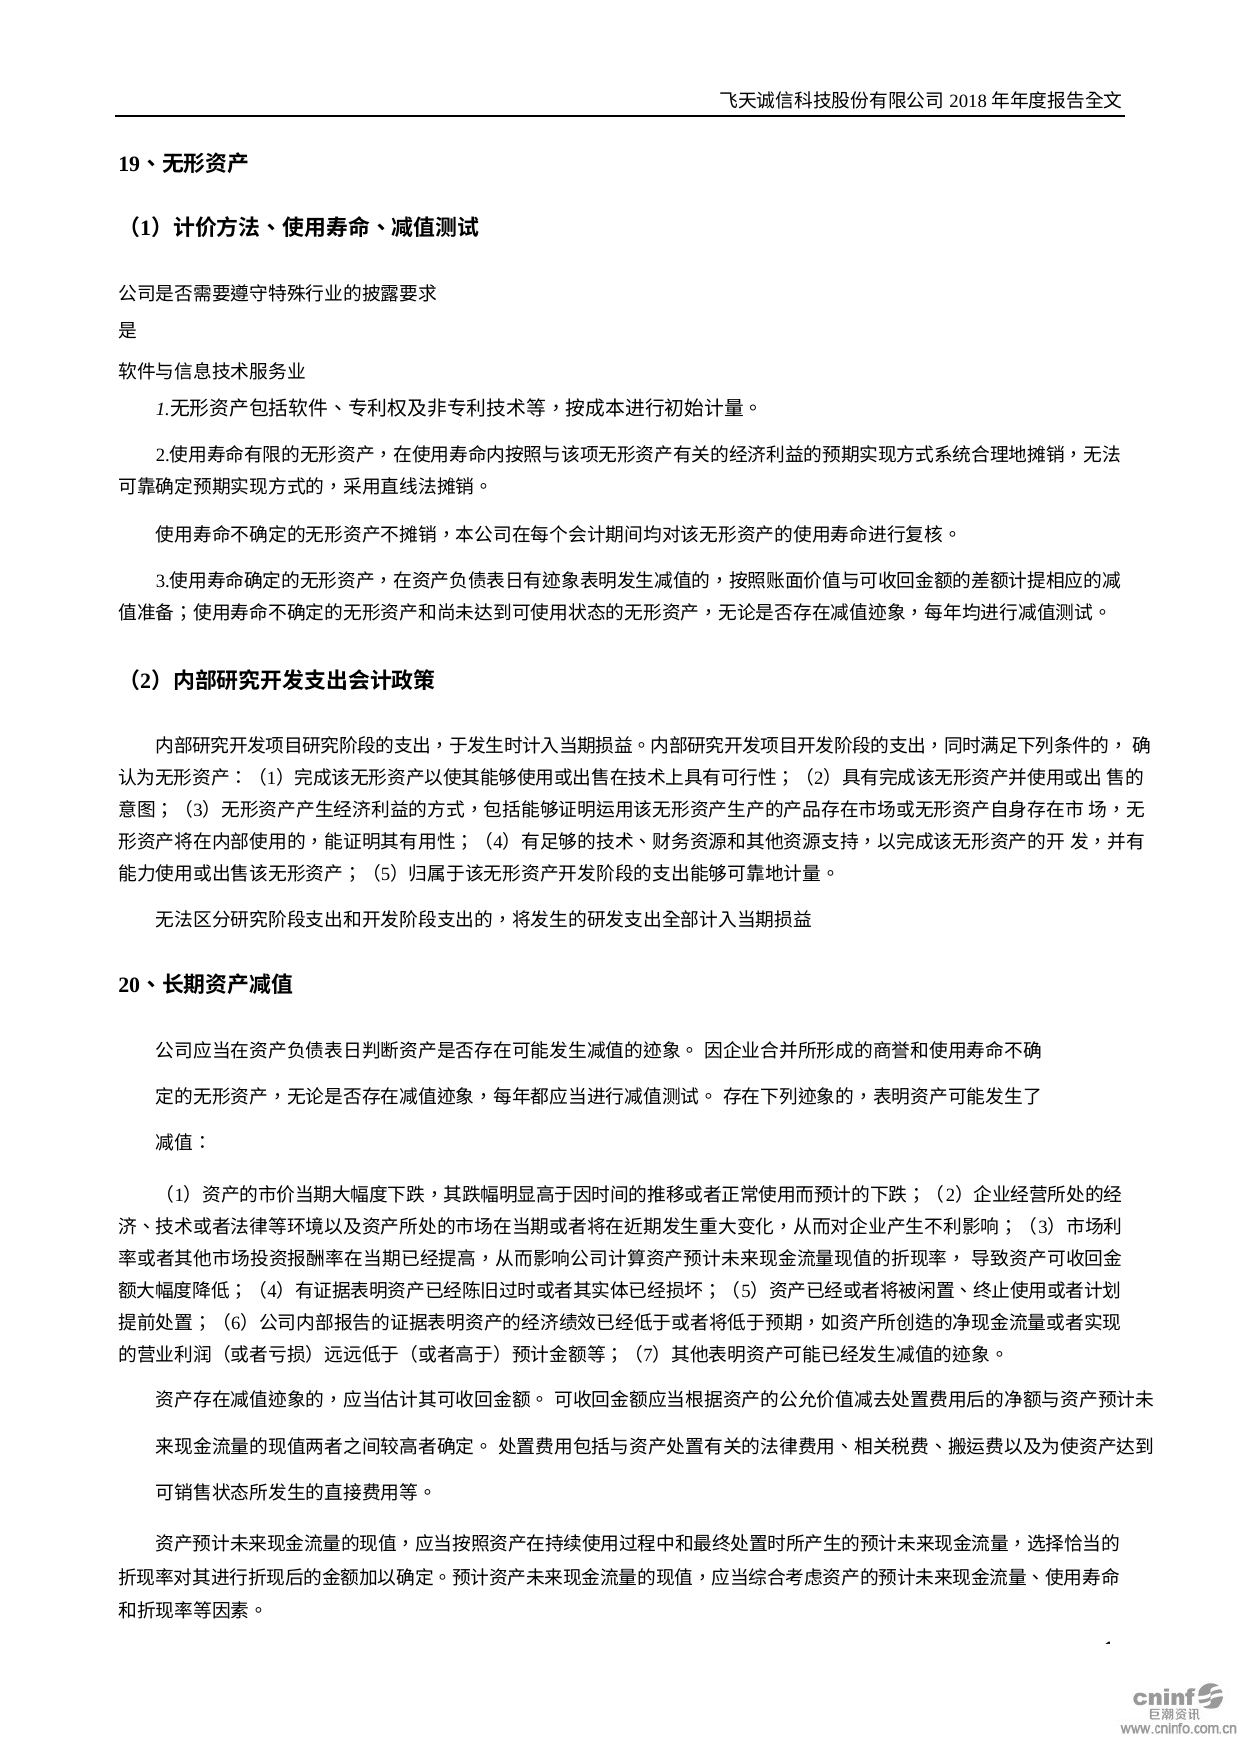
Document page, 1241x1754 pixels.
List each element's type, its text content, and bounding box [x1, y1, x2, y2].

text 内部研究开发项目研究阶段的支出，于发生时计入当期损益。内部研究开发项目开发阶段的支出，同时满足下列条件的， 确认为无形资产：（1）完成该无形资产以使其能够使用或出售在技术上具有可行性；（2）具有完成该无形资产并使用或出 售的意图；（3）无形资产产生经济利益的方式，包括能够证明运用该无形资产生产的产品存在市场或无形资产自身存在市 场，无形资产将在内部使用的，能证明其有用性；（4）有足够的技术、财务资源和其他资源支持，以完成该无形资产的开 发，并有能力使用或出售该无形资产；（5）归属于该无形资产开发阶段的支出能够可靠地计量。 [118, 732, 1156, 886]
text 公司应当在资产负债表日判断资产是否存在可能发生减值的迹象。 因企业合并所形成的商誉和使用寿命不确定的无形资产，无论是否存在减值迹象，每年都应当进行减值测试。 存在下列迹象的，表明资产可能发生了减值： [156, 1037, 1058, 1155]
text 公司是否需要遵守特殊行业的披露要求 是 [118, 280, 439, 343]
text 3.使用寿命确定的无形资产，在资产负债表日有迹象表明发生减值的，按照账面价值与可收回金额的差额计提相应的减 值准备；使用寿命不确定的无形资产和尚未达到可使用状态的无形资产，无论是否存在减值迹象，每年均进行减值测试。 [118, 568, 1122, 625]
text 无法区分研究阶段支出和开发阶段支出的，将发生的研发支出全部计入当期损益 [156, 906, 1156, 931]
picture [1115, 1680, 1240, 1737]
text 资产预计未来现金流量的现值，应当按照资产在持续使用过程中和最终处置时所产生的预计未来现金流量，选择恰当的 折现率对其进行折现后的金额加以确定。预计资产未来现金流量的现值，应当综合考虑资产的预计未来现金流量、使用寿命 和折现率等因素。 [118, 1531, 1122, 1623]
text 2.使用寿命有限的无形资产，在使用寿命内按照与该项无形资产有关的经济利益的预期实现方式系统合理地摊销，无法 可靠确定预期实现方式的，采用直线法摊销。 [118, 441, 1122, 499]
subtitle 20、长期资产减值 [118, 969, 1156, 999]
text 使用寿命不确定的无形资产不摊销，本公司在每个会计期间均对该无形资产的使用寿命进行复核。 [156, 521, 1156, 546]
subtitle 19、无形资产 [118, 148, 1156, 177]
subtitle （1）计价方法、使用寿命、减值测试 [118, 212, 1156, 242]
text 资产存在减值迹象的，应当估计其可收回金额。 可收回金额应当根据资产的公允价值减去处置费用后的净额与资产预计未来现金流量的现值两者之间较高者确定。 处置费用包括与资产处置有关的法律费用、相关税费、搬运费以及为使资产达到可销售状态所发生的直接费用等。 [156, 1387, 1156, 1505]
subtitle 1.无形资产包括软件、专利权及非专利技术等，按成本进行初始计量。 [156, 394, 1156, 422]
text （1）资产的市价当期大幅度下跌，其跌幅明显高于因时间的推移或者正常使用而预计的下跌；（2）企业经营所处的经 济、技术或者法律等环境以及资产所处的市场在当期或者将在近期发生重大变化，从而对企业产生不利影响；（3）市场利 率或者其他市场投资报酬率在当期已经提高，从而影响公司计算资产预计未来现金流量现值的折现率， 导致资产可收回金 额大幅度降低；（4）有证据表明资产已经陈旧过时或者其实体已经损坏；（5）资产已经或者将被闲置、终止使用或者计划 提前处置；（6）公司内部报告的证据表明资产的经济绩效已经低于或者将低于预期，如资产所创造的净现金流量或者实现 的营业利润（或者亏损）远远低于（或者高于）预计金额等；（7）其他表明资产可能已经发生减值的迹象。 [118, 1181, 1122, 1367]
text 软件与信息技术服务业 [118, 358, 1156, 384]
subtitle （2）内部研究开发支出会计政策 [118, 664, 1156, 694]
